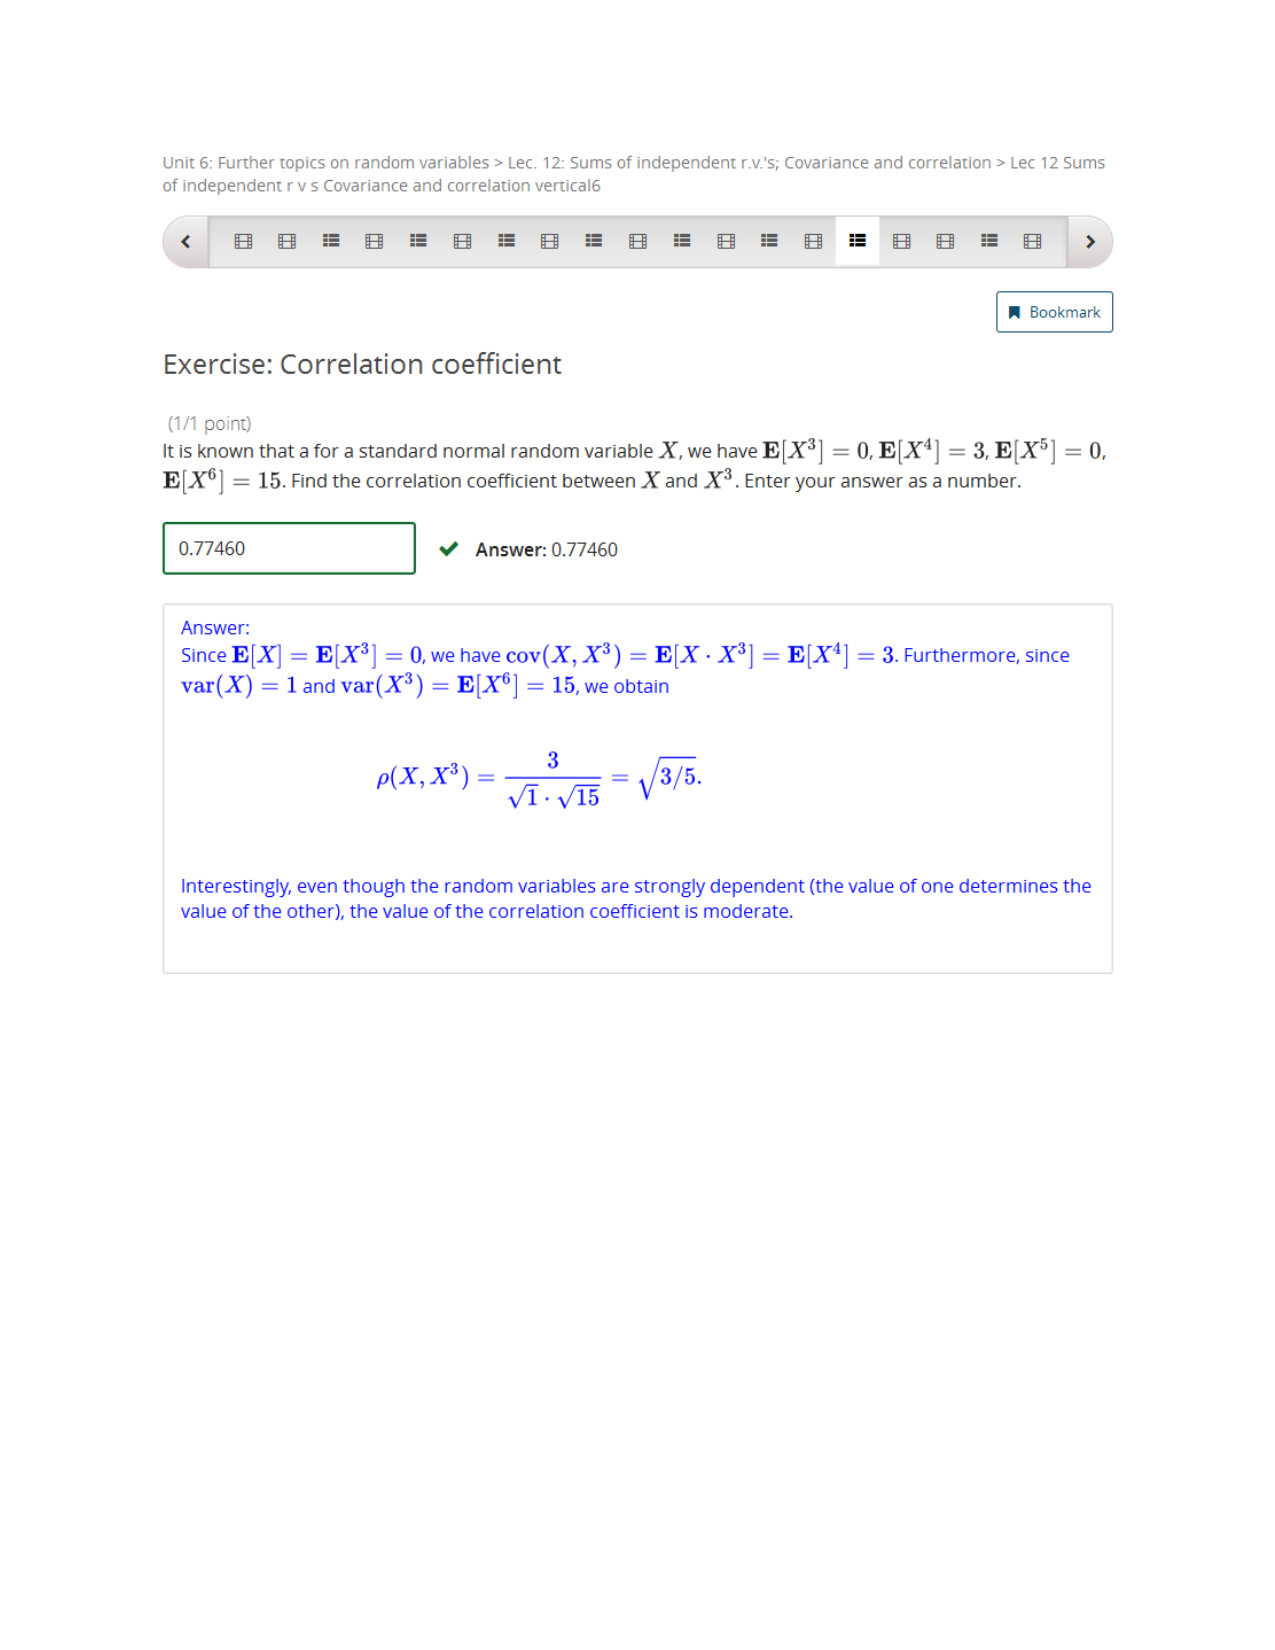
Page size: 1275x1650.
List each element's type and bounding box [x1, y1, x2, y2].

picture [150, 150, 1125, 981]
